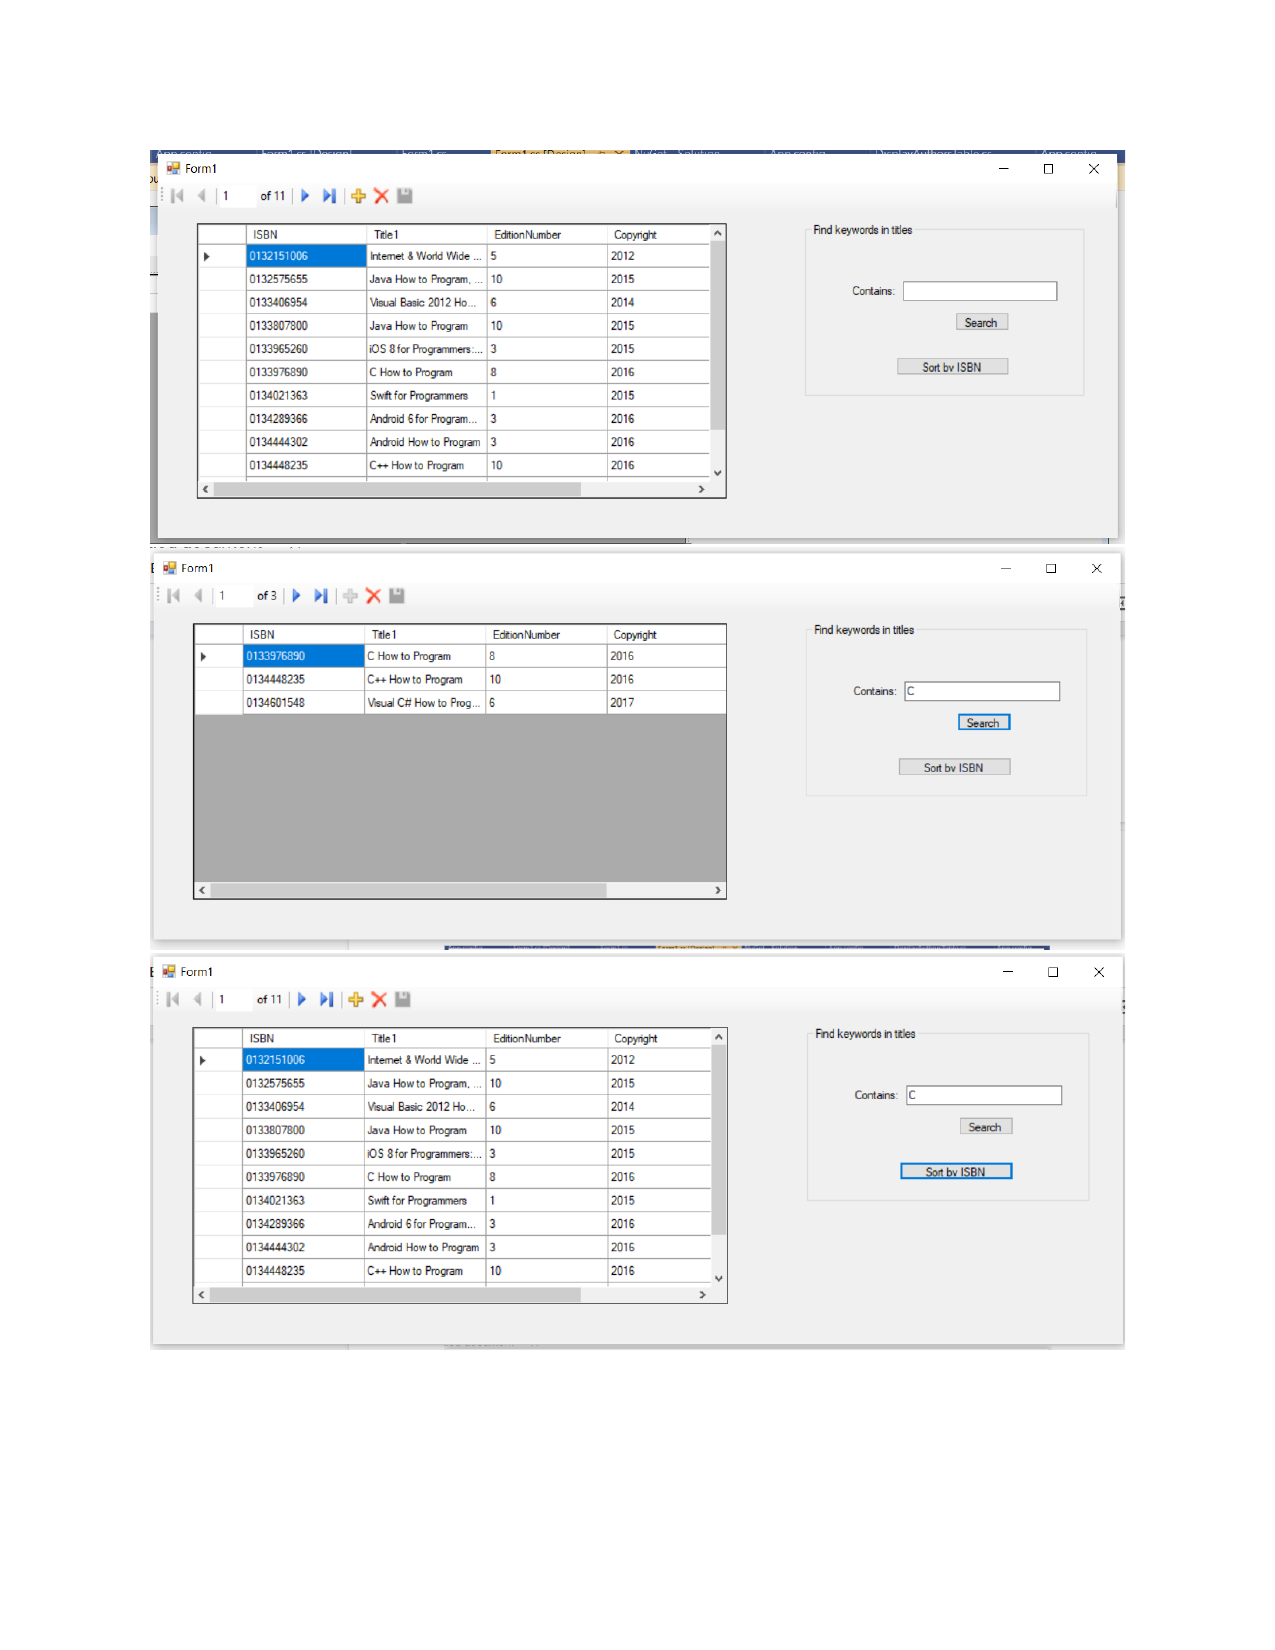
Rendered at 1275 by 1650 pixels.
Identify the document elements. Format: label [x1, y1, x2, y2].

picture [150, 953, 1125, 1350]
picture [150, 150, 1125, 544]
picture [150, 547, 1125, 950]
